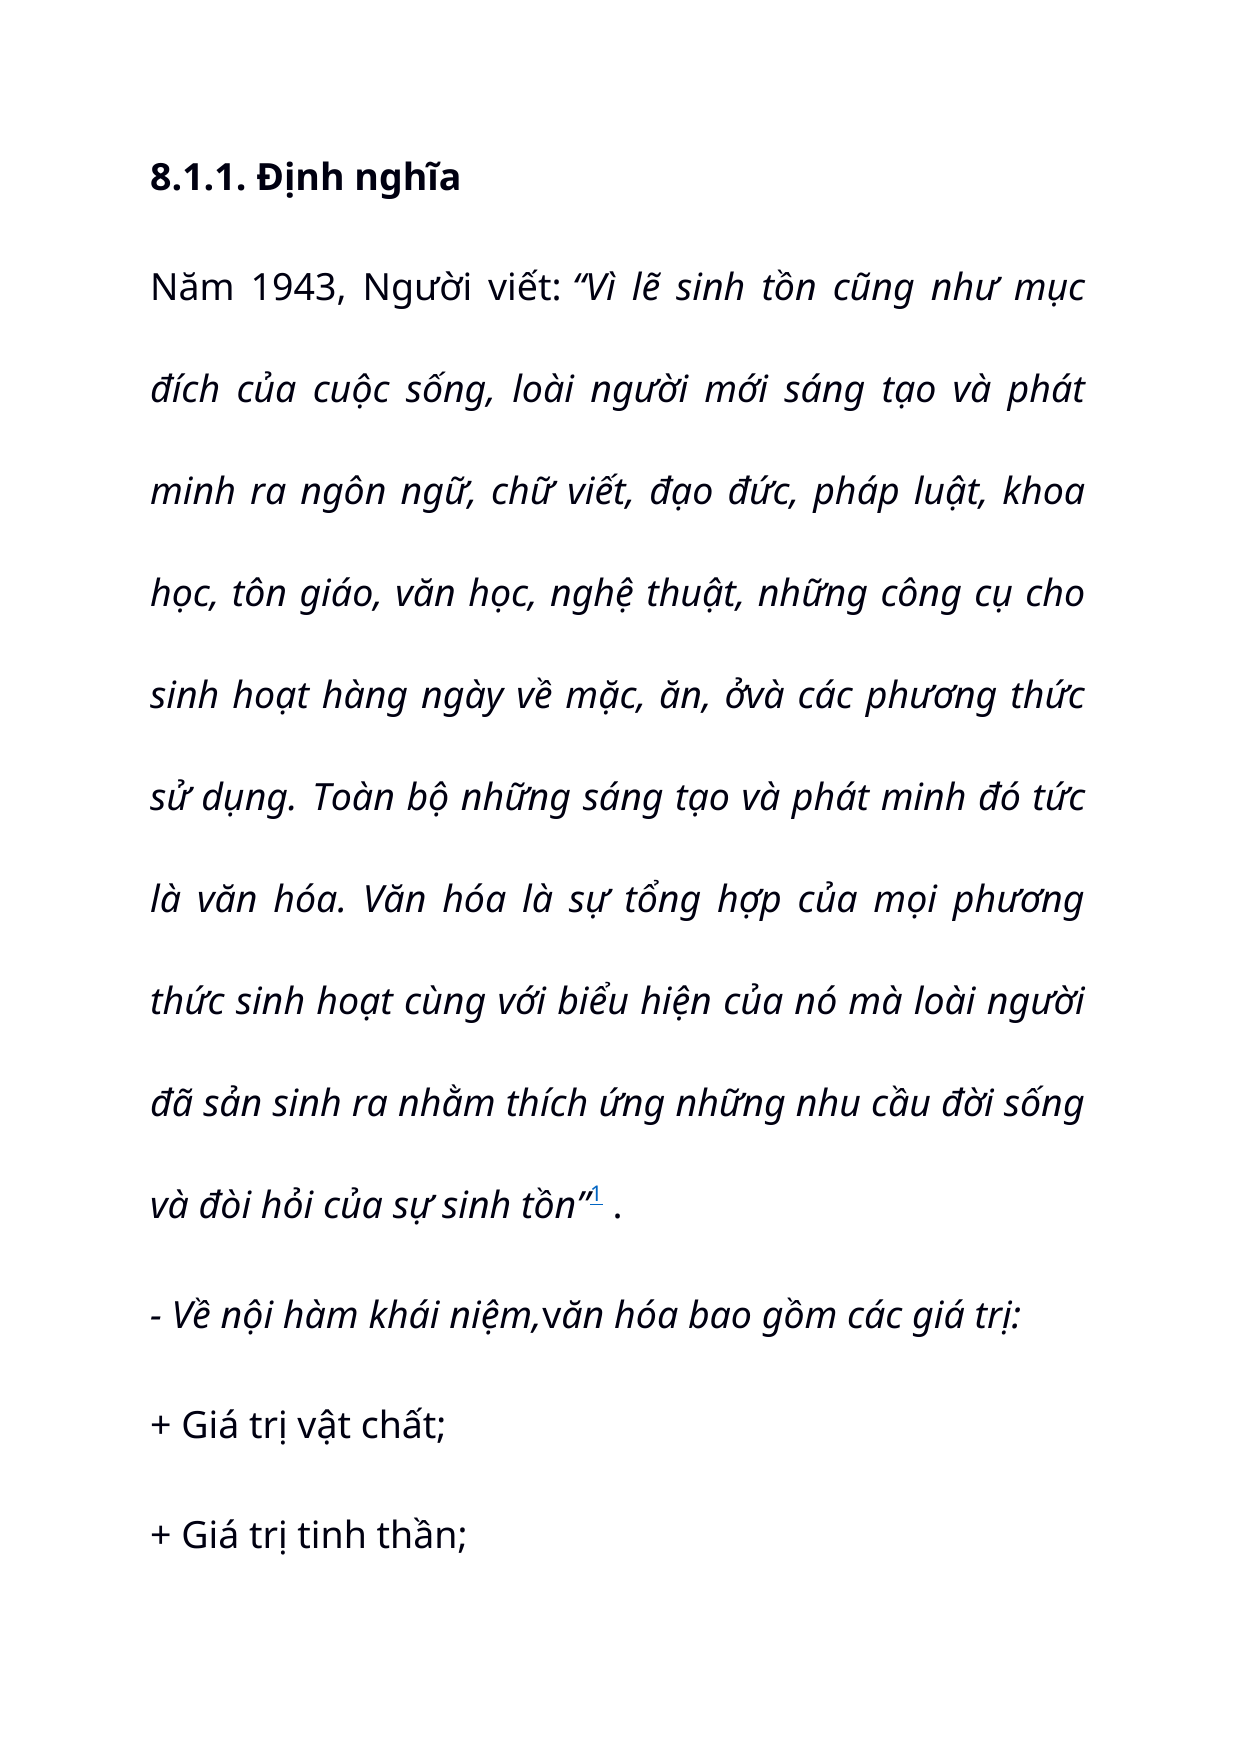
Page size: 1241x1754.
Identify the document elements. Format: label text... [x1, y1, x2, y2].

text - Về nội hàm khái niệm,văn hóa bao gồm các giá trị: [150, 1288, 1090, 1339]
text 8.1.1. Định nghĩa [150, 150, 1090, 201]
text Năm 1943, Người viết: “Vì lẽ sinh tồn cũng như mục đích của cuộc sống, loài người mới sáng tạo và phát minh ra ngôn ngữ, chữ viết, đạo đức, pháp luật, khoa học, tôn giáo, văn học, nghệ thuật, những công cụ cho sinh hoạt hàng ngày về mặc, ăn, ởvà các phương thức sử dụng. Toàn bộ những sáng tạo và phát minh đó tức là văn hóa. Văn hóa là sự tổng hợp của mọi phương thức sinh hoạt cùng với biểu hiện của nó mà loài người đã sản sinh ra nhằm thích ứng những nhu cầu đời sống và đòi hỏi của sự sinh tồn”1 . [150, 260, 1090, 1230]
text + Giá trị vật chất; [150, 1398, 1090, 1449]
text + Giá trị tinh thần; [150, 1508, 1090, 1559]
